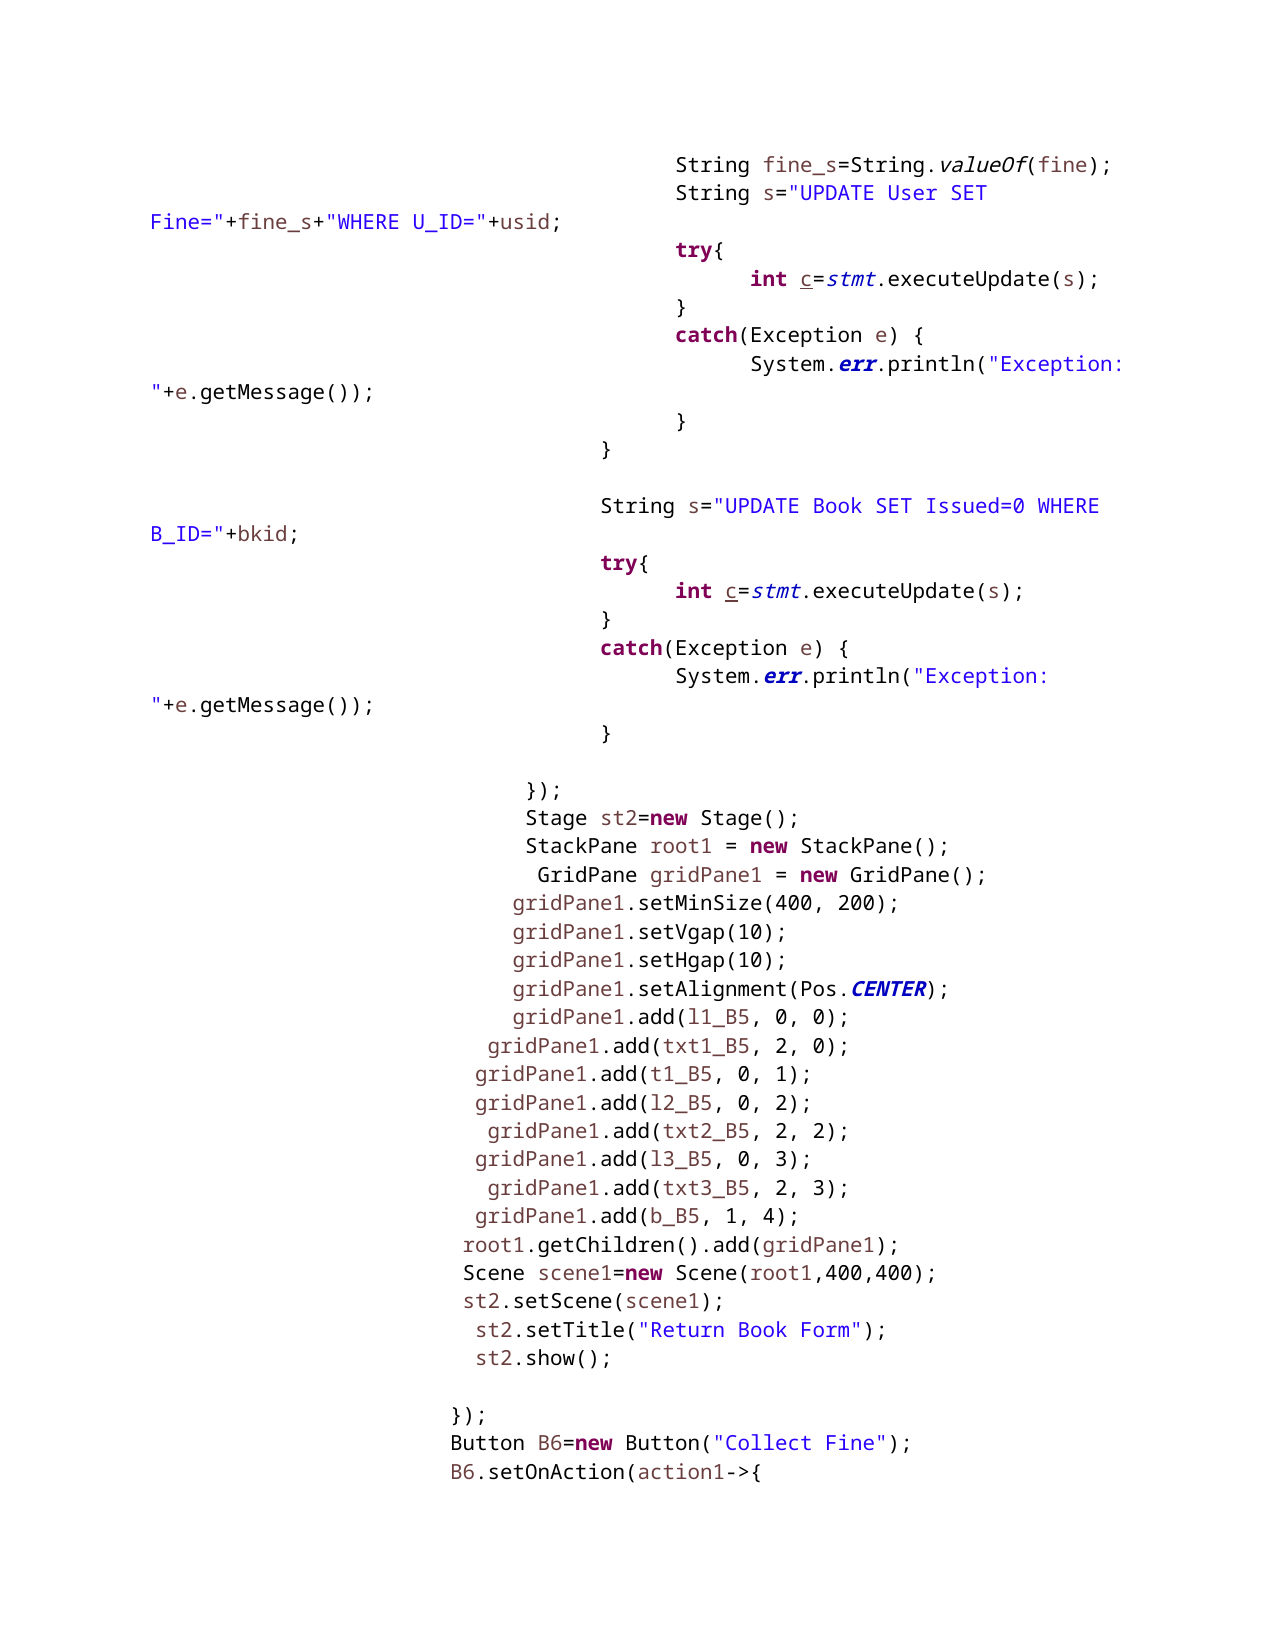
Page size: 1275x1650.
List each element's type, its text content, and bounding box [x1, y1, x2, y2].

text gridPane1.add(l1_B5, 0, 0); [150, 1002, 1125, 1031]
text } [150, 406, 1125, 434]
text try{ [150, 548, 1125, 576]
text root1.getChildren().add(gridPane1); [150, 1230, 1125, 1258]
text Button B6=new Button("Collect Fine"); [150, 1428, 1125, 1457]
text gridPane1.setMinSize(400, 200); [150, 888, 1125, 917]
text try{ [150, 235, 1125, 264]
text gridPane1.setVgap(10); [150, 917, 1125, 945]
text gridPane1.add(txt3_B5, 2, 3); [150, 1173, 1125, 1201]
text catch(Exception e) { [150, 321, 1125, 349]
text gridPane1.add(txt2_B5, 2, 2); [150, 1116, 1125, 1144]
text gridPane1.setAlignment(Pos.CENTER); [150, 974, 1125, 1002]
text System.err.println("Exception: "+e.getMessage()); [150, 661, 1125, 718]
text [150, 349, 1125, 406]
text } [150, 718, 1125, 747]
text } [150, 604, 1125, 633]
text }); [150, 1400, 1125, 1428]
text } [150, 434, 1125, 463]
text st2.setScene(scene1); [150, 1287, 1125, 1315]
text gridPane1.setHgap(10); [150, 945, 1125, 974]
text gridPane1.add(txt1_B5, 2, 0); [150, 1031, 1125, 1059]
text gridPane1.add(l3_B5, 0, 3); [150, 1144, 1125, 1173]
text st2.setTitle("Return Book Form"); [150, 1315, 1125, 1343]
text Stage st2=new Stage(); [150, 803, 1125, 832]
text GridPane gridPane1 = new GridPane(); [150, 860, 1125, 888]
text String fine_s=String.valueOf(fine); [150, 150, 1125, 178]
text gridPane1.add(b_B5, 1, 4); [150, 1201, 1125, 1230]
text gridPane1.add(t1_B5, 0, 1); [150, 1059, 1125, 1088]
text String s="UPDATE User SET Fine="+fine_s+"WHERE U_ID="+usid; [150, 178, 1125, 235]
text catch(Exception e) { [150, 633, 1125, 661]
text } [150, 292, 1125, 321]
text st2.show(); [150, 1343, 1125, 1372]
text gridPane1.add(l2_B5, 0, 2); [150, 1088, 1125, 1116]
text B6.setOnAction(action1->{ [150, 1457, 1125, 1485]
text String s="UPDATE Book SET Issued=0 WHERE B_ID="+bkid; [150, 491, 1125, 548]
text int c=stmt.executeUpdate(s); [150, 576, 1125, 604]
text }); [150, 775, 1125, 803]
text int c=stmt.executeUpdate(s); [150, 264, 1125, 292]
text StackPane root1 = new StackPane(); [150, 832, 1125, 860]
text Scene scene1=new Scene(root1,400,400); [150, 1258, 1125, 1287]
